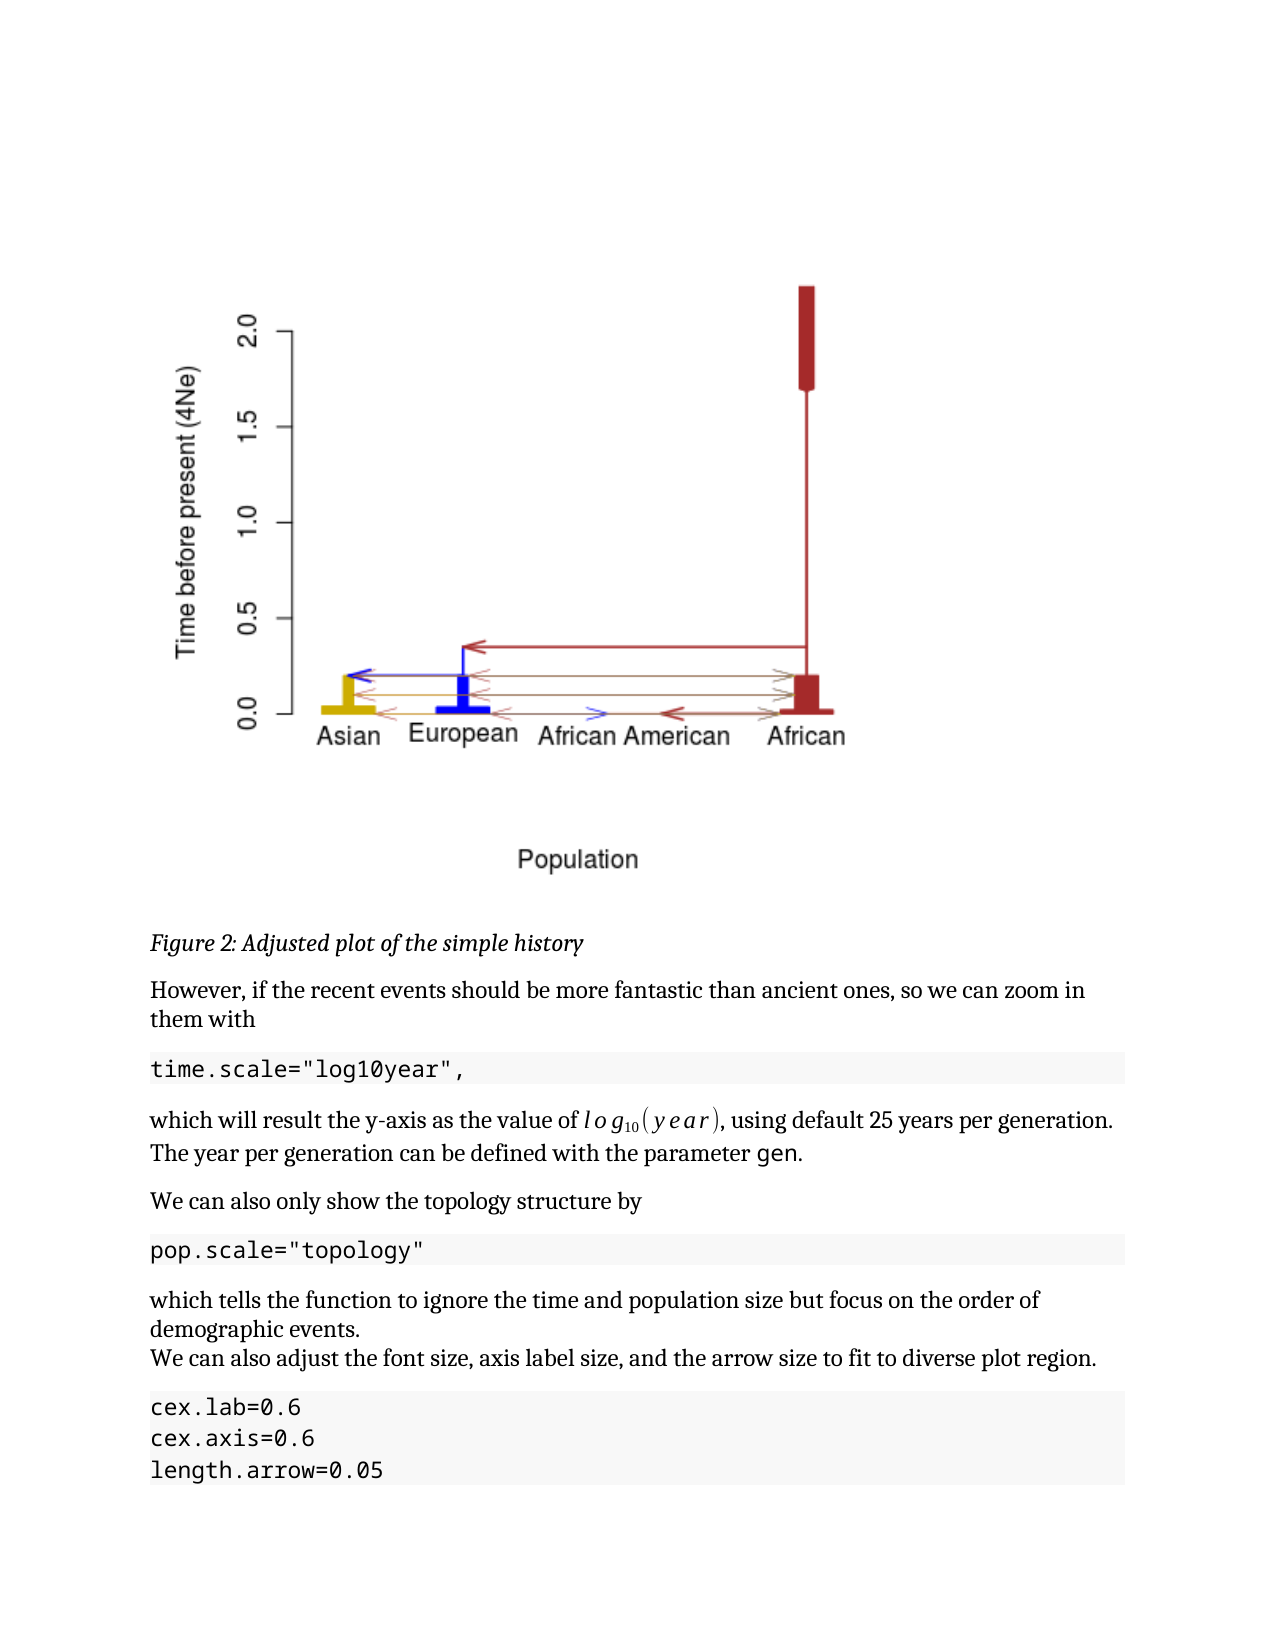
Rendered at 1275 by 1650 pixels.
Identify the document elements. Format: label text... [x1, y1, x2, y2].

text However, if the recent events should be more fantastic than ancient ones, so we can zoom in them with [150, 976, 1125, 1034]
text time.scale="log10year", [150, 1052, 1125, 1084]
picture [168, 150, 927, 908]
text which will result the y-axis as the value of , using default 25 years per generation. The year per generation can be defined with the parameter gen. [150, 1104, 1125, 1168]
text Figure 2: Adjusted plot of the simple history [150, 929, 1125, 957]
text pop.scale="topology" [150, 1234, 1125, 1265]
text We can also only show the topology structure by [150, 1187, 1125, 1215]
text cex.lab=0.6 cex.axis=0.6 length.arrow=0.05 [150, 1391, 1125, 1485]
text which tells the function to ignore the time and population size but focus on the order of demographic events. We can also adjust the font size, axis label size, and the arrow size to fit to diverse plot region. [150, 1286, 1125, 1372]
